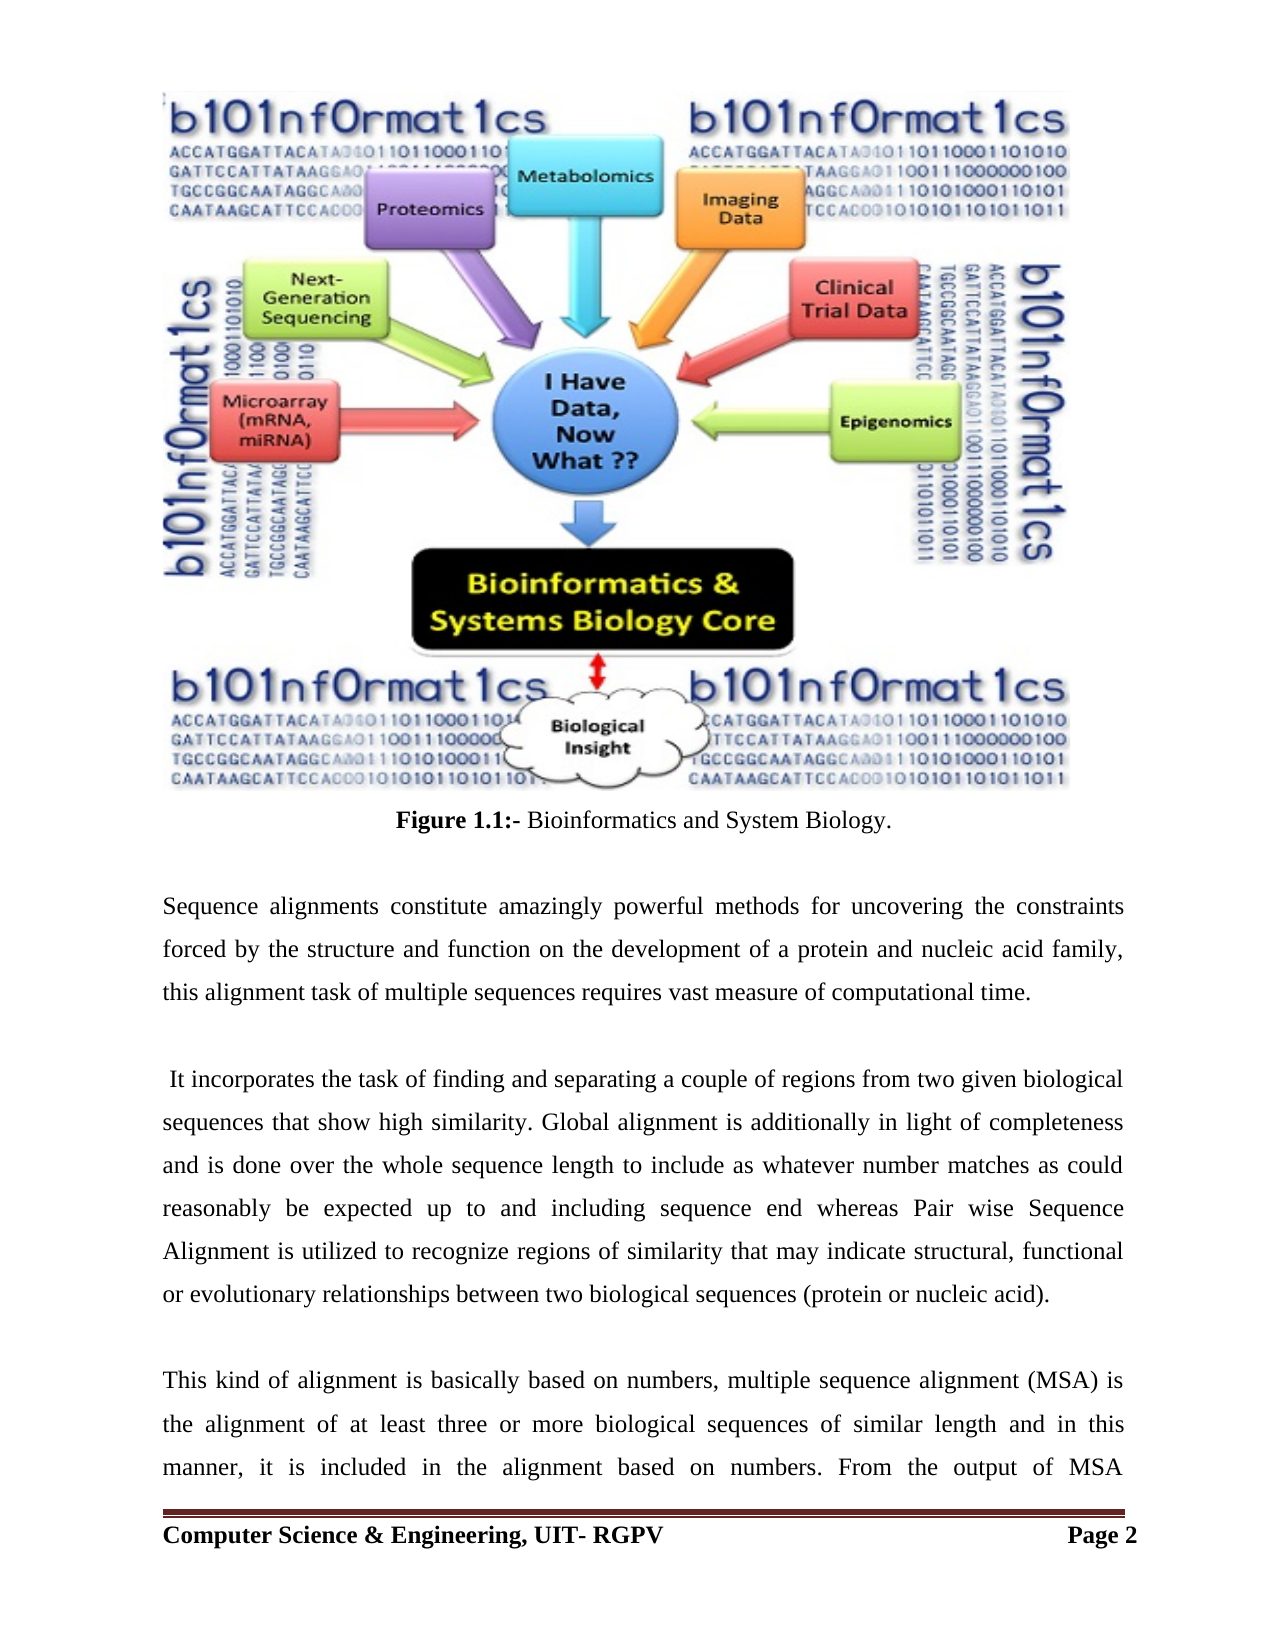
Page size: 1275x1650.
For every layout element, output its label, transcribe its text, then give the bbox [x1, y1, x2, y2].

text It incorporates the task of finding and separating a couple of regions from two given biological sequences that show high similarity. Global alignment is additionally in light of completeness and is done over the whole sequence length to include as whatever number matches as could reasonably be expected up to and including sequence end whereas Pair wise Sequence Alignment is utilized to recognize regions of similarity that may indicate structural, functional or evolutionary relationships between two biological sequences (protein or nucleic acid). [162, 1064, 1125, 1308]
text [162, 1366, 1125, 1481]
picture [162, 91, 1071, 791]
text Figure 1.1:- Bioinformatics and System Biology. [162, 805, 1125, 834]
text Sequence alignments constitute amazingly powerful methods for uncovering the constraints forced by the structure and function on the development of a protein and nucleic acid family, this alignment task of multiple sequences requires vast measure of computational time. [162, 891, 1125, 1006]
